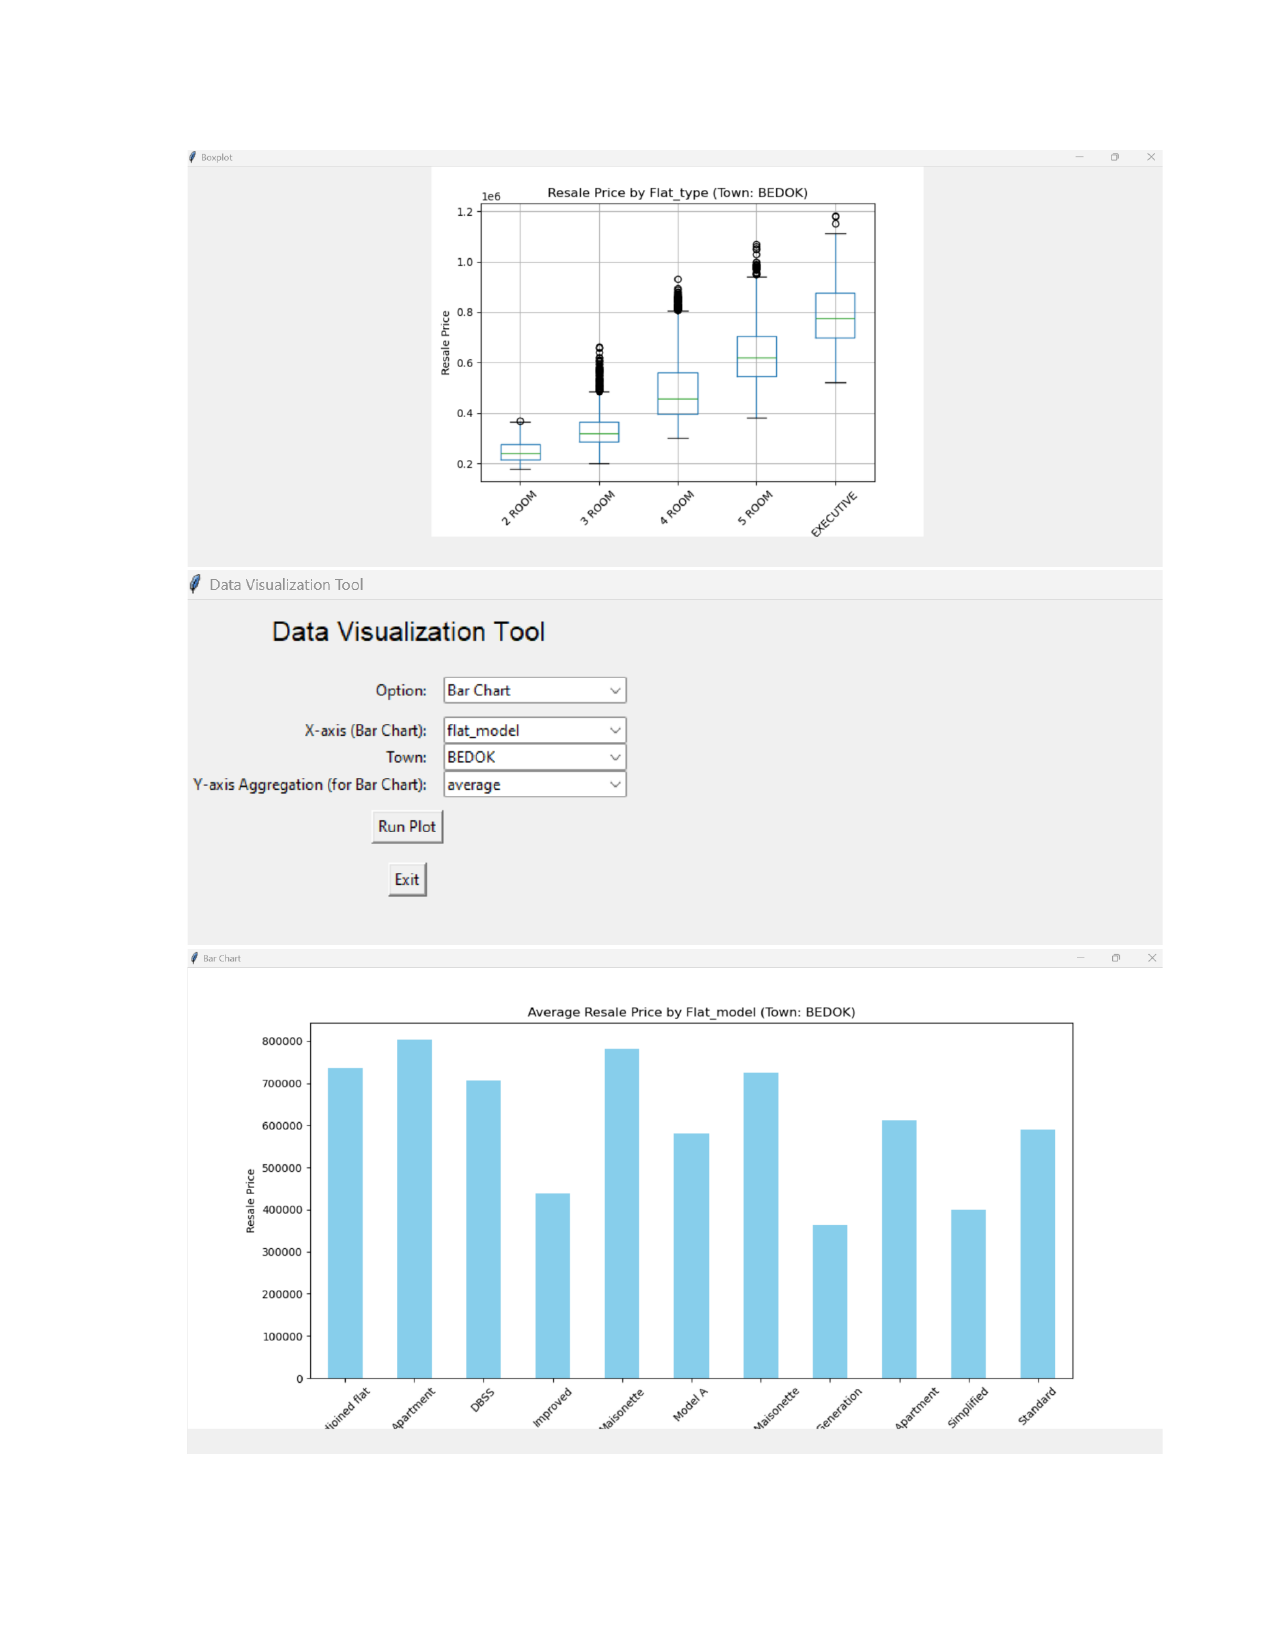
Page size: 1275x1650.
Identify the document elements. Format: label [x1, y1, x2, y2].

picture [187, 150, 1163, 567]
picture [187, 949, 1163, 1454]
picture [187, 570, 1163, 945]
